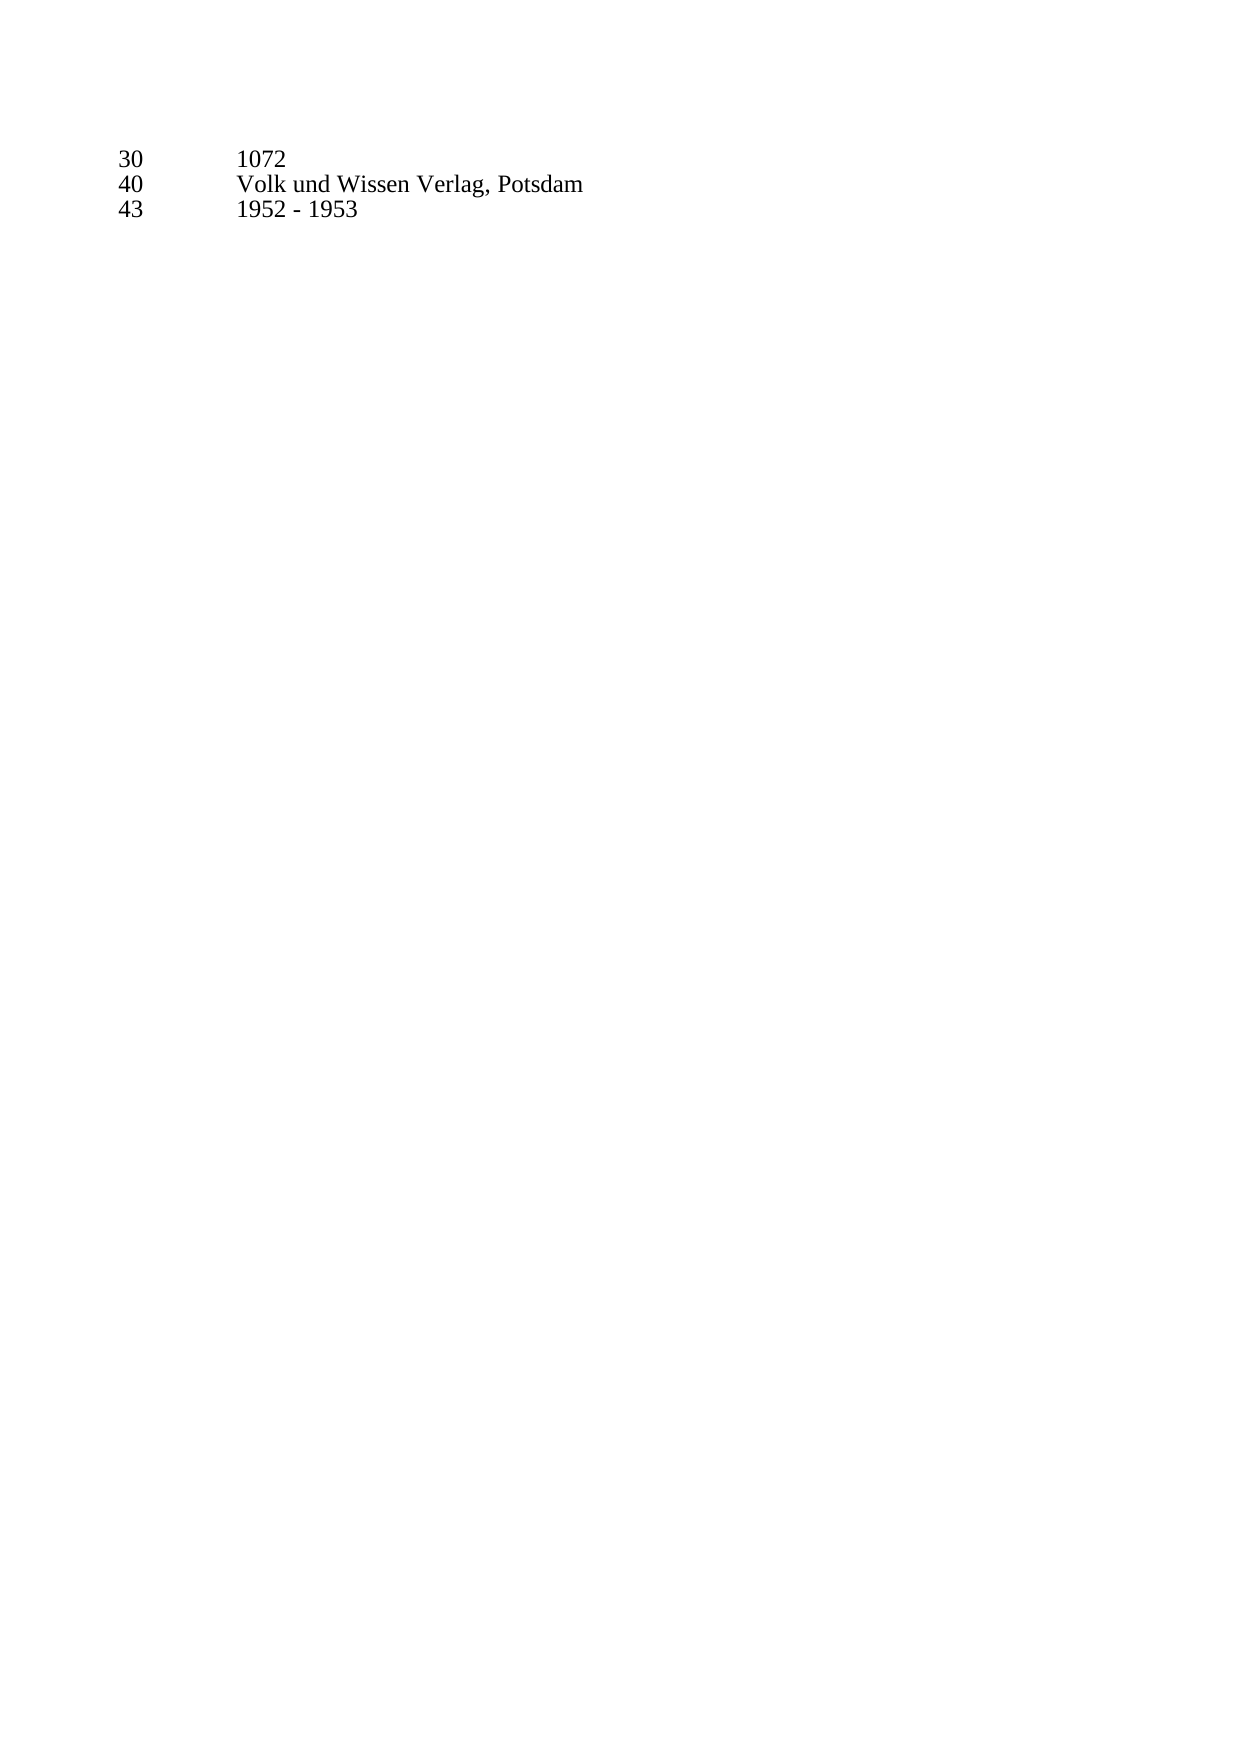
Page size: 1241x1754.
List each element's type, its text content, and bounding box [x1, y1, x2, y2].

text 30 1072 [118, 148, 1122, 173]
text 43 1952 - 1953 [118, 198, 1122, 223]
text 40 k[1{Volk und Wissen s[Verlag]s}, 2{o[Potsdam]o}]k [118, 173, 1122, 198]
